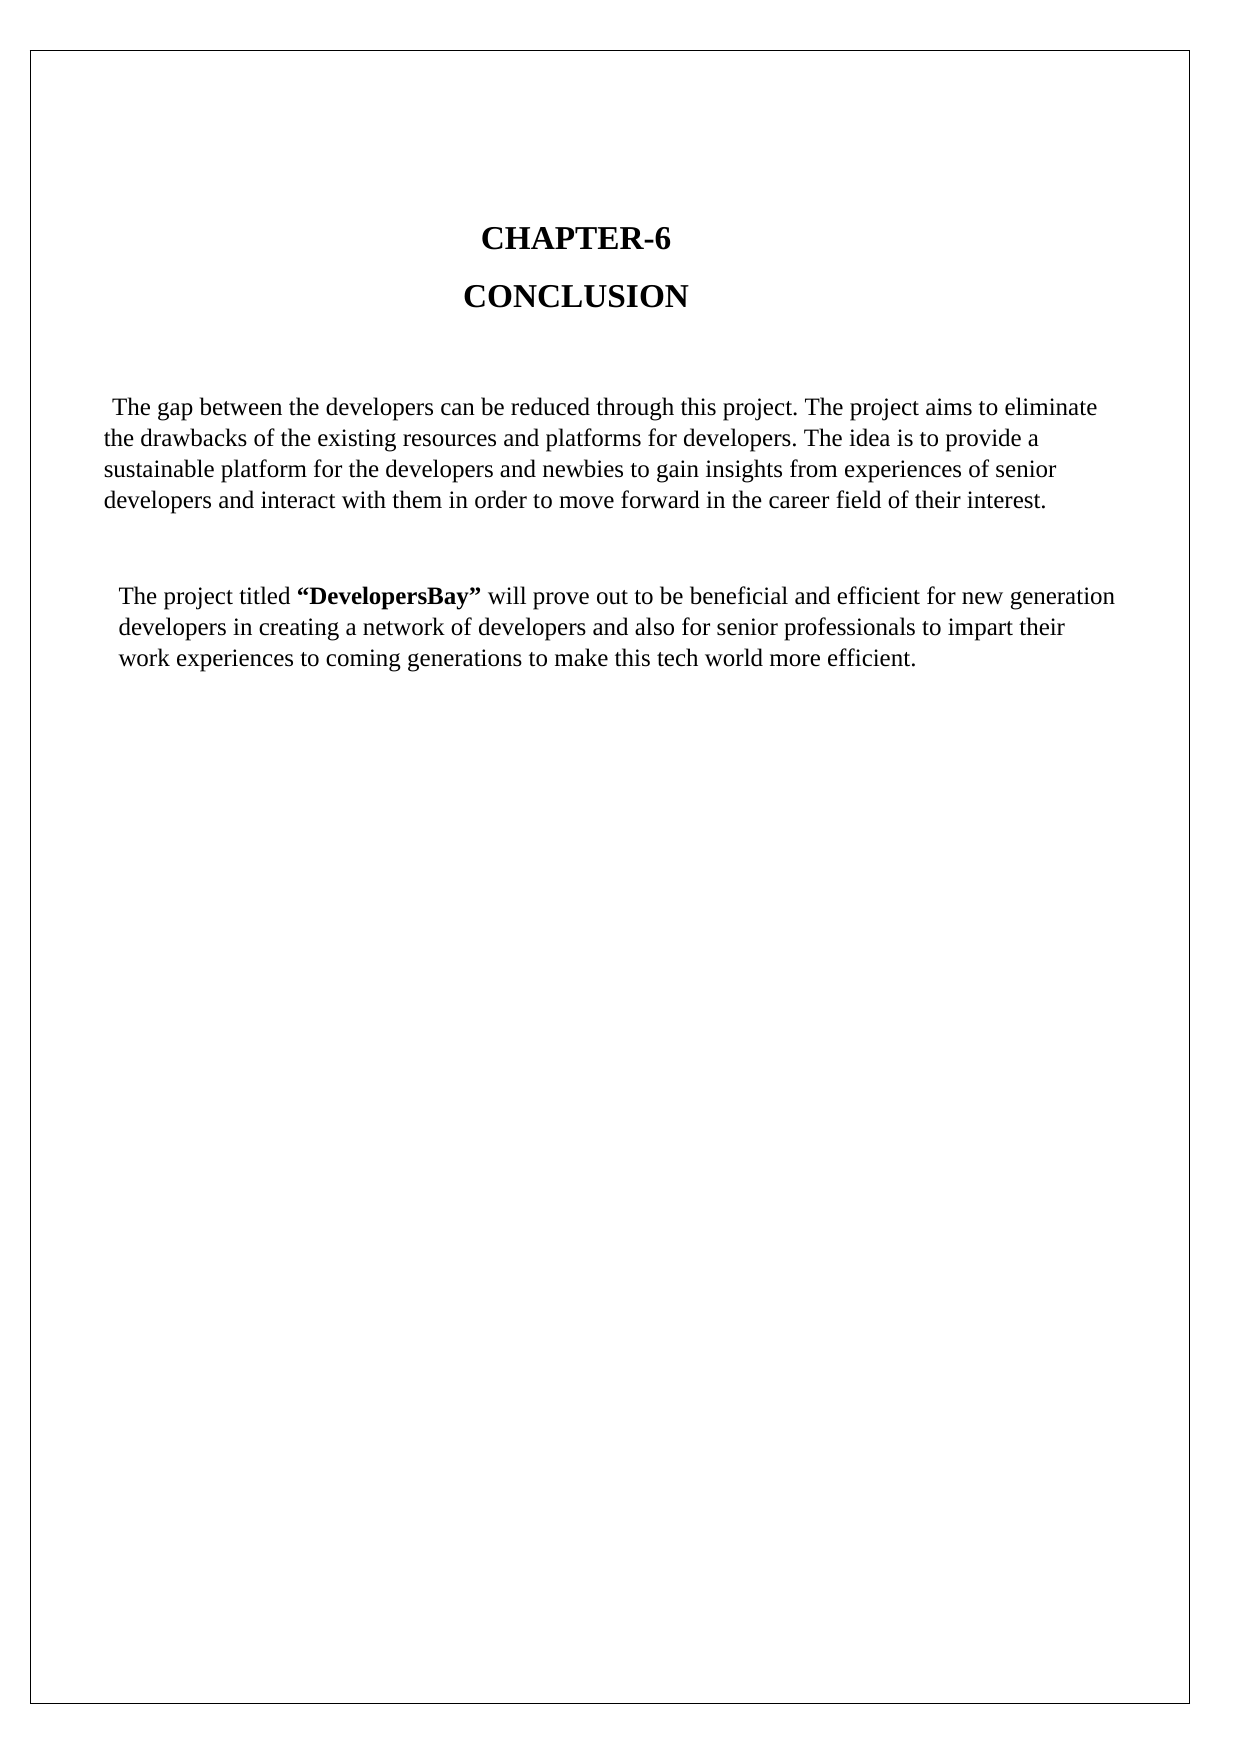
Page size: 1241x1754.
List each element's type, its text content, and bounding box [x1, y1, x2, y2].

text CHAPTER-6 [31, 218, 1122, 257]
text The gap between the developers can be reduced through this project. The project aims to eliminate the drawbacks of the existing resources and platforms for developers. The idea is to provide a sustainable platform for the developers and newbies to gain insights from experiences of senior developers and interact with them in order to move forward in the career field of their interest. [103, 392, 1122, 514]
text CONCLUSION [31, 276, 1122, 315]
text The project titled “DevelopersBay” will prove out to be beneficial and efficient for new generation developers in creating a network of developers and also for senior professionals to impart their work experiences to coming generations to make this tech world more efficient. [118, 581, 1122, 672]
